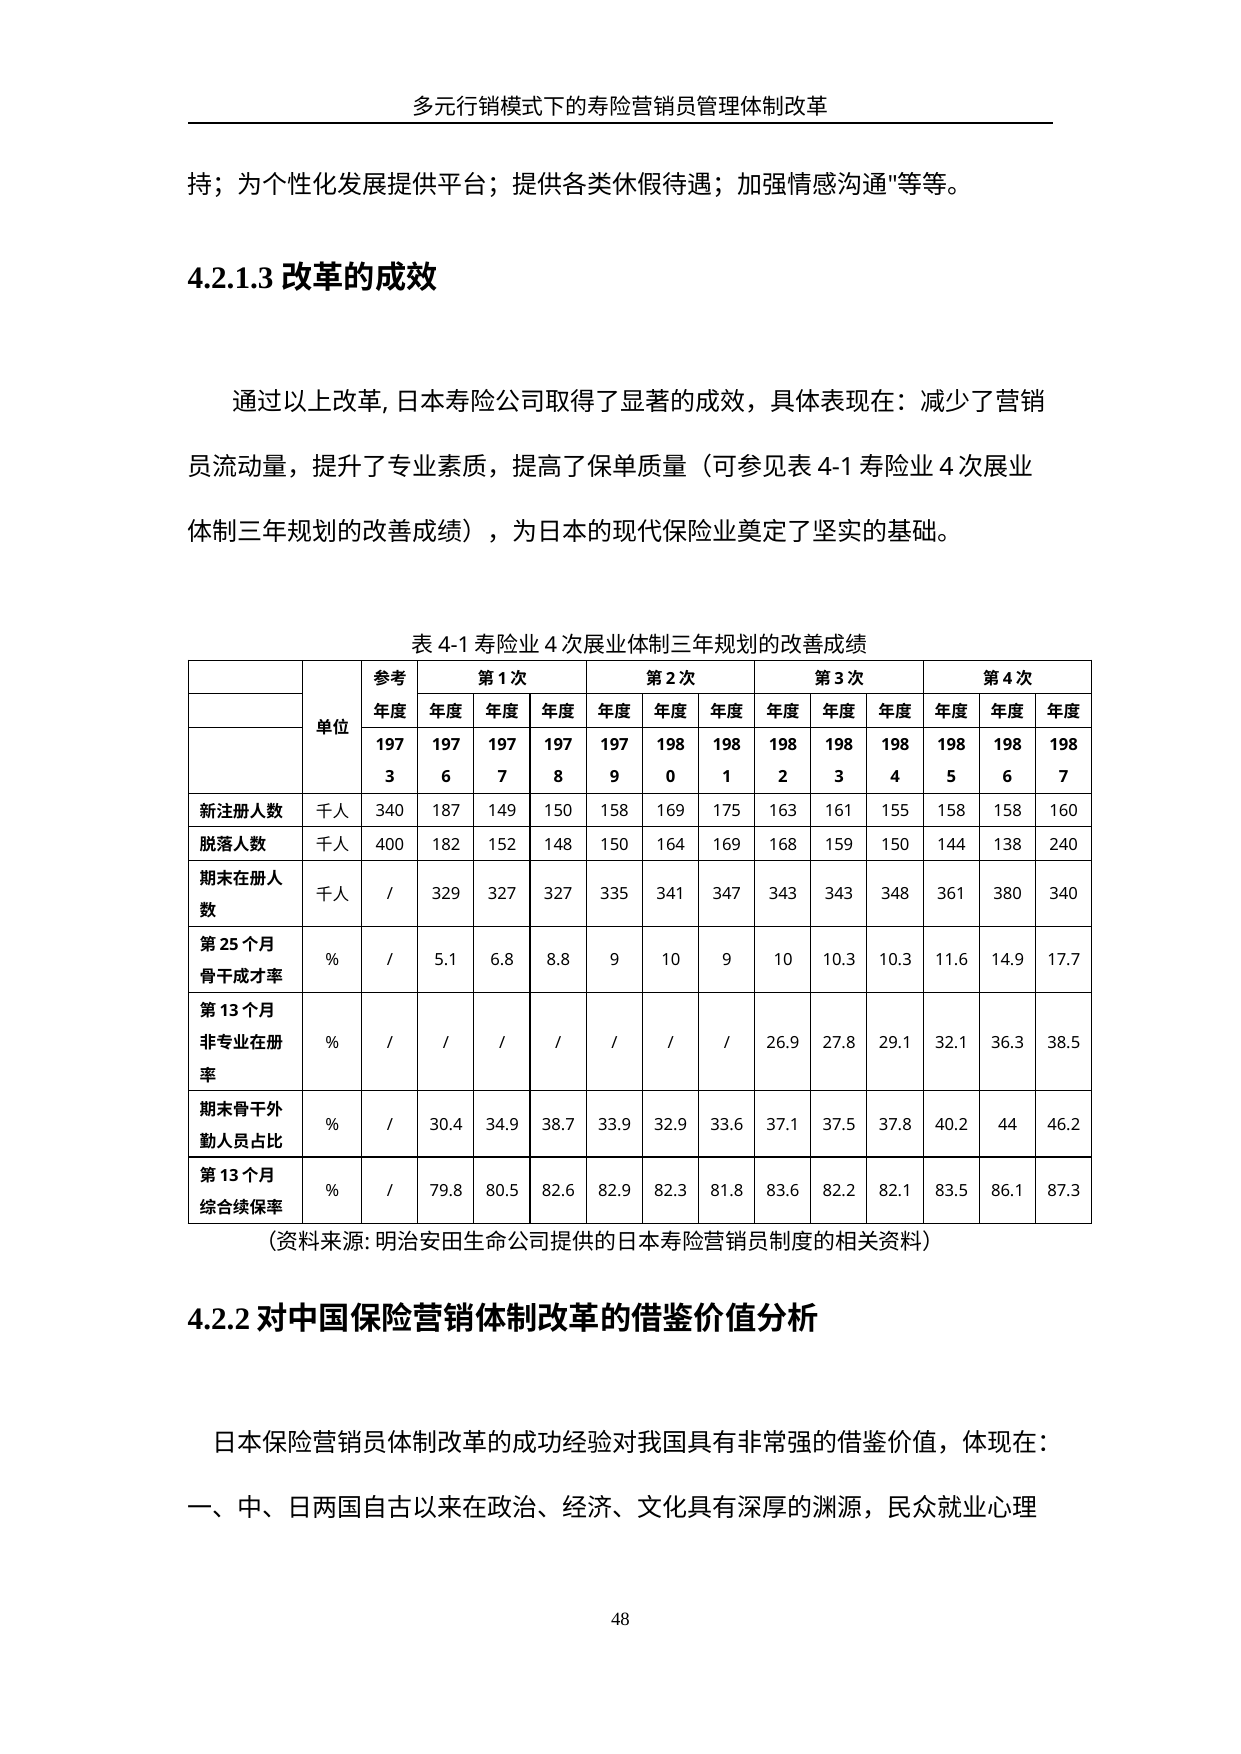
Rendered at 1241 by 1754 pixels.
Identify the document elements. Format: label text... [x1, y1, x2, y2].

table_cell 348 [867, 861, 923, 926]
table_cell 335 [587, 861, 642, 926]
table_cell 37.5 [811, 1091, 866, 1156]
table_cell 152 [474, 827, 529, 860]
table_cell 161 [811, 794, 866, 826]
table_cell / [643, 993, 698, 1090]
table_cell 1984 [867, 728, 923, 793]
table_cell 327 [474, 861, 529, 926]
table_cell % [303, 1158, 361, 1222]
table_cell 37.1 [755, 1091, 810, 1156]
table_cell 169 [643, 794, 698, 826]
table_cell 32.1 [924, 993, 979, 1090]
table_cell % [303, 927, 361, 992]
table_cell 1977 [474, 728, 529, 793]
table_cell 82.2 [811, 1158, 866, 1222]
table_cell / [699, 993, 754, 1090]
table_cell 329 [418, 861, 473, 926]
table_cell / [362, 1091, 417, 1156]
table_cell 1987 [1036, 728, 1091, 793]
table_header 第1次 [418, 661, 586, 693]
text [187, 1408, 1053, 1538]
table_header 参考年度 [362, 661, 417, 727]
table_cell 82.6 [531, 1158, 586, 1222]
table_cell 1986 [980, 728, 1035, 793]
table_cell 155 [867, 794, 923, 826]
table_cell 第13个月综合续保率 [189, 1158, 302, 1222]
table_cell 36.3 [980, 993, 1035, 1090]
table_cell 年度 [924, 694, 979, 727]
table_cell % [303, 993, 361, 1090]
table_cell [189, 694, 302, 727]
table_cell 9 [699, 927, 754, 992]
table_cell 37.8 [867, 1091, 923, 1156]
table_cell 11.6 [924, 927, 979, 992]
table_cell % [303, 1091, 361, 1156]
table_cell 86.1 [980, 1158, 1035, 1222]
table_cell 327 [531, 861, 586, 926]
table_cell / [474, 993, 529, 1090]
table_header 第3次 [755, 661, 923, 693]
table_cell 32.9 [643, 1091, 698, 1156]
table_cell / [587, 993, 642, 1090]
table_cell 年度 [980, 694, 1035, 727]
table_cell 年度 [867, 694, 923, 727]
table_cell 79.8 [418, 1158, 473, 1222]
table_cell 138 [980, 827, 1035, 860]
text （资料来源: 明治安田生命公司提供的日本寿险营销员制度的相关资料） [187, 1224, 1053, 1256]
table_cell 第13个月非专业在册率 [189, 993, 302, 1090]
table_cell 10 [755, 927, 810, 992]
table_cell 83.6 [755, 1158, 810, 1222]
table_cell 340 [1036, 861, 1091, 926]
table_cell 149 [474, 794, 529, 826]
table_cell / [362, 1158, 417, 1222]
table_cell 40.2 [924, 1091, 979, 1156]
table_cell 新注册人数 [189, 794, 302, 826]
table_cell 38.7 [531, 1091, 586, 1156]
table_cell 1983 [811, 728, 866, 793]
table_cell 82.3 [643, 1158, 698, 1222]
table_cell 150 [867, 827, 923, 860]
table_cell 年度 [474, 694, 529, 727]
table_cell 144 [924, 827, 979, 860]
table_cell 44 [980, 1091, 1035, 1156]
table_cell 158 [924, 794, 979, 826]
table_cell 87.3 [1036, 1158, 1091, 1222]
table_cell 30.4 [418, 1091, 473, 1156]
table_cell 33.9 [587, 1091, 642, 1156]
table_cell 82.9 [587, 1158, 642, 1222]
table_cell 34.9 [474, 1091, 529, 1156]
table_cell 年度 [811, 694, 866, 727]
table_cell 158 [980, 794, 1035, 826]
table_cell 1978 [531, 728, 586, 793]
table_cell 26.9 [755, 993, 810, 1090]
table_cell 脱落人数 [189, 827, 302, 860]
table_cell 1980 [643, 728, 698, 793]
table_cell 1976 [418, 728, 473, 793]
table_cell 38.5 [1036, 993, 1091, 1090]
table_cell 187 [418, 794, 473, 826]
table_cell / [362, 861, 417, 926]
subtitle 4.2.1.3 改革的成效 [187, 242, 1053, 307]
table_cell 1979 [587, 728, 642, 793]
table_cell 240 [1036, 827, 1091, 860]
table_cell 46.2 [1036, 1091, 1091, 1156]
table_cell 8.8 [531, 927, 586, 992]
table_cell 6.8 [474, 927, 529, 992]
text 表4-1寿险业4次展业体制三年规划的改善成绩 [187, 627, 1053, 659]
table_cell 年度 [587, 694, 642, 727]
table_cell 163 [755, 794, 810, 826]
table_cell 33.6 [699, 1091, 754, 1156]
table_cell 164 [643, 827, 698, 860]
table_cell 年度 [1036, 694, 1091, 727]
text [187, 150, 1053, 215]
table_cell 1981 [699, 728, 754, 793]
table_cell 340 [362, 794, 417, 826]
table_cell 82.1 [867, 1158, 923, 1222]
table_cell 169 [699, 827, 754, 860]
table_cell 343 [755, 861, 810, 926]
table_cell / [362, 993, 417, 1090]
table_cell 千人 [303, 794, 361, 826]
table_cell 年度 [643, 694, 698, 727]
table_cell 343 [811, 861, 866, 926]
table_cell 150 [531, 794, 586, 826]
table_cell 80.5 [474, 1158, 529, 1222]
table_cell 10 [643, 927, 698, 992]
table_cell 168 [755, 827, 810, 860]
table_cell 第25个月骨干成才率 [189, 927, 302, 992]
table_cell 年度 [418, 694, 473, 727]
table_cell / [362, 927, 417, 992]
table_cell 150 [587, 827, 642, 860]
table_header 第2次 [587, 661, 754, 693]
table_cell 14.9 [980, 927, 1035, 992]
table_cell 9 [587, 927, 642, 992]
text 通过以上改革, 日本寿险公司取得了显著的成效，具体表现在：减少了营销员流动量，提升了专业素质，提高了保单质量（可参见表4-1寿险业4次展业体制三年规划的改善成绩），为日本的现代保险业奠定了坚实的基础。 [187, 367, 1053, 562]
table_cell 5.1 [418, 927, 473, 992]
table_cell 341 [643, 861, 698, 926]
table_cell 17.7 [1036, 927, 1091, 992]
table_cell 期末骨干外勤人员占比 [189, 1091, 302, 1156]
table_cell 148 [531, 827, 586, 860]
table_cell 347 [699, 861, 754, 926]
table_cell 175 [699, 794, 754, 826]
table_cell 1982 [755, 728, 810, 793]
table_cell / [418, 993, 473, 1090]
table_header 第4次 [924, 661, 1091, 693]
table_cell 81.8 [699, 1158, 754, 1222]
table_cell 千人 [303, 827, 361, 860]
table_cell 10.3 [867, 927, 923, 992]
table_header 单位 [303, 661, 361, 793]
table_cell 年度 [699, 694, 754, 727]
table_cell 期末在册人数 [189, 861, 302, 926]
table_cell 1973 [362, 728, 417, 793]
table_cell 160 [1036, 794, 1091, 826]
table_cell 83.5 [924, 1158, 979, 1222]
table_cell 年度 [531, 694, 586, 727]
subtitle 4.2.2对中国保险营销体制改革的借鉴价值分析 [187, 1283, 1053, 1348]
table_cell 27.8 [811, 993, 866, 1090]
table_cell / [531, 993, 586, 1090]
table_cell [189, 728, 302, 793]
table_cell 361 [924, 861, 979, 926]
table_cell 380 [980, 861, 1035, 926]
table_cell 千人 [303, 861, 361, 926]
table_cell 10.3 [811, 927, 866, 992]
table_cell 182 [418, 827, 473, 860]
table_cell 400 [362, 827, 417, 860]
table_header [189, 661, 302, 693]
table_cell 159 [811, 827, 866, 860]
table_cell 1985 [924, 728, 979, 793]
table_cell 158 [587, 794, 642, 826]
table_cell 29.1 [867, 993, 923, 1090]
table_cell 年度 [755, 694, 810, 727]
